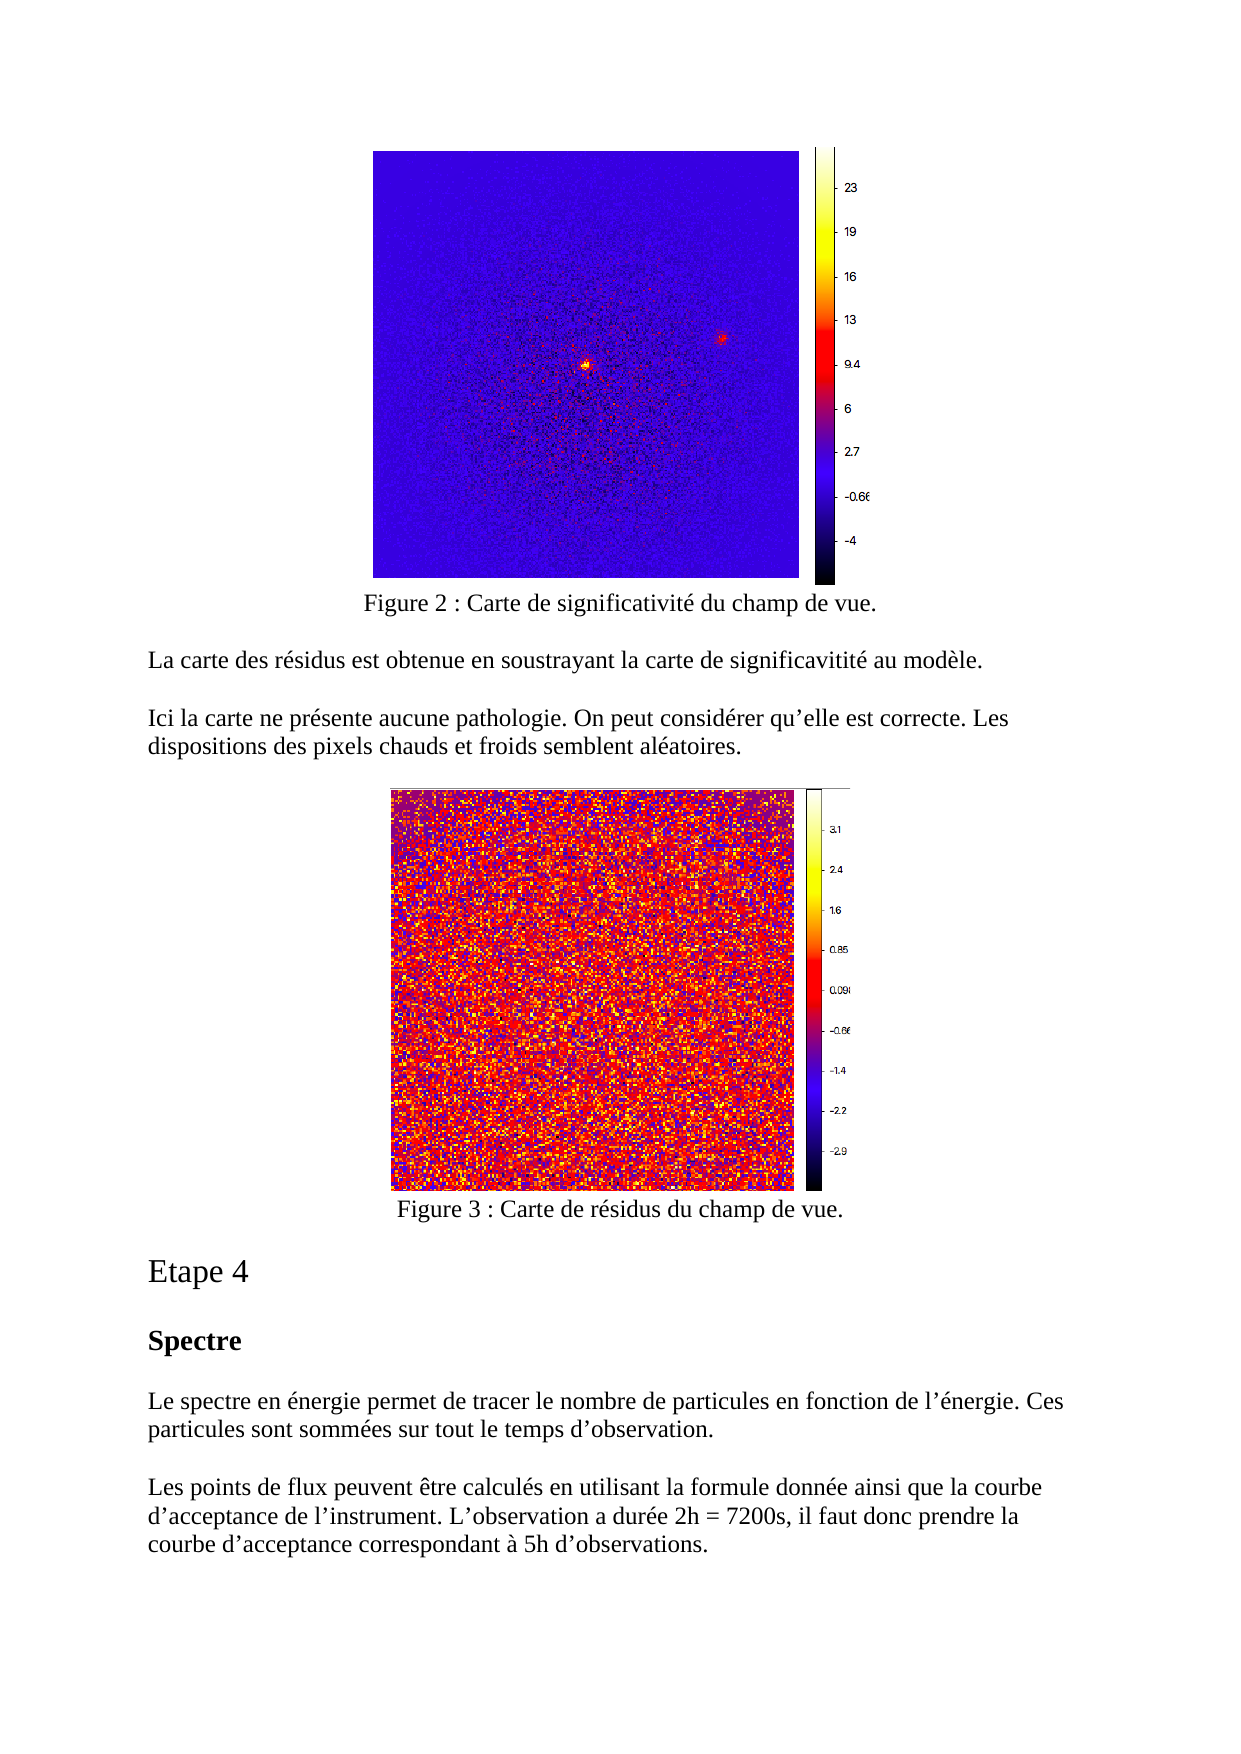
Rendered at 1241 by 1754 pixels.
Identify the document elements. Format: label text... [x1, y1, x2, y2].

text La carte des résidus est obtenue en soustrayant la carte de significavitité au modèle. [148, 645, 1093, 674]
text Figure 3 : Carte de résidus du champ de vue. [148, 1194, 1093, 1223]
text Figure 2 : Carte de significativité du champ de vue. [148, 588, 1093, 616]
text Les points de flux peuvent être calculés en utilisant la formule donnée ainsi que la courbe d’acceptance de l’instrument. L’observation a durée 2h = 7200s, il faut donc prendre la courbe d’acceptance correspondant à 5h d’observations. [148, 1472, 1093, 1558]
picture [370, 147, 870, 588]
text Etape 4 [148, 1252, 1093, 1290]
text Le spectre en énergie permet de tracer le nombre de particules en fonction de l’énergie. Ces particules sont sommées sur tout le temps d’observation. [148, 1386, 1093, 1443]
picture [390, 788, 851, 1194]
text Spectre [148, 1323, 1093, 1357]
text Ici la carte ne présente aucune pathologie. On peut considérer qu’elle est correcte. Les dispositions des pixels chauds et froids semblent aléatoires. [148, 703, 1093, 760]
